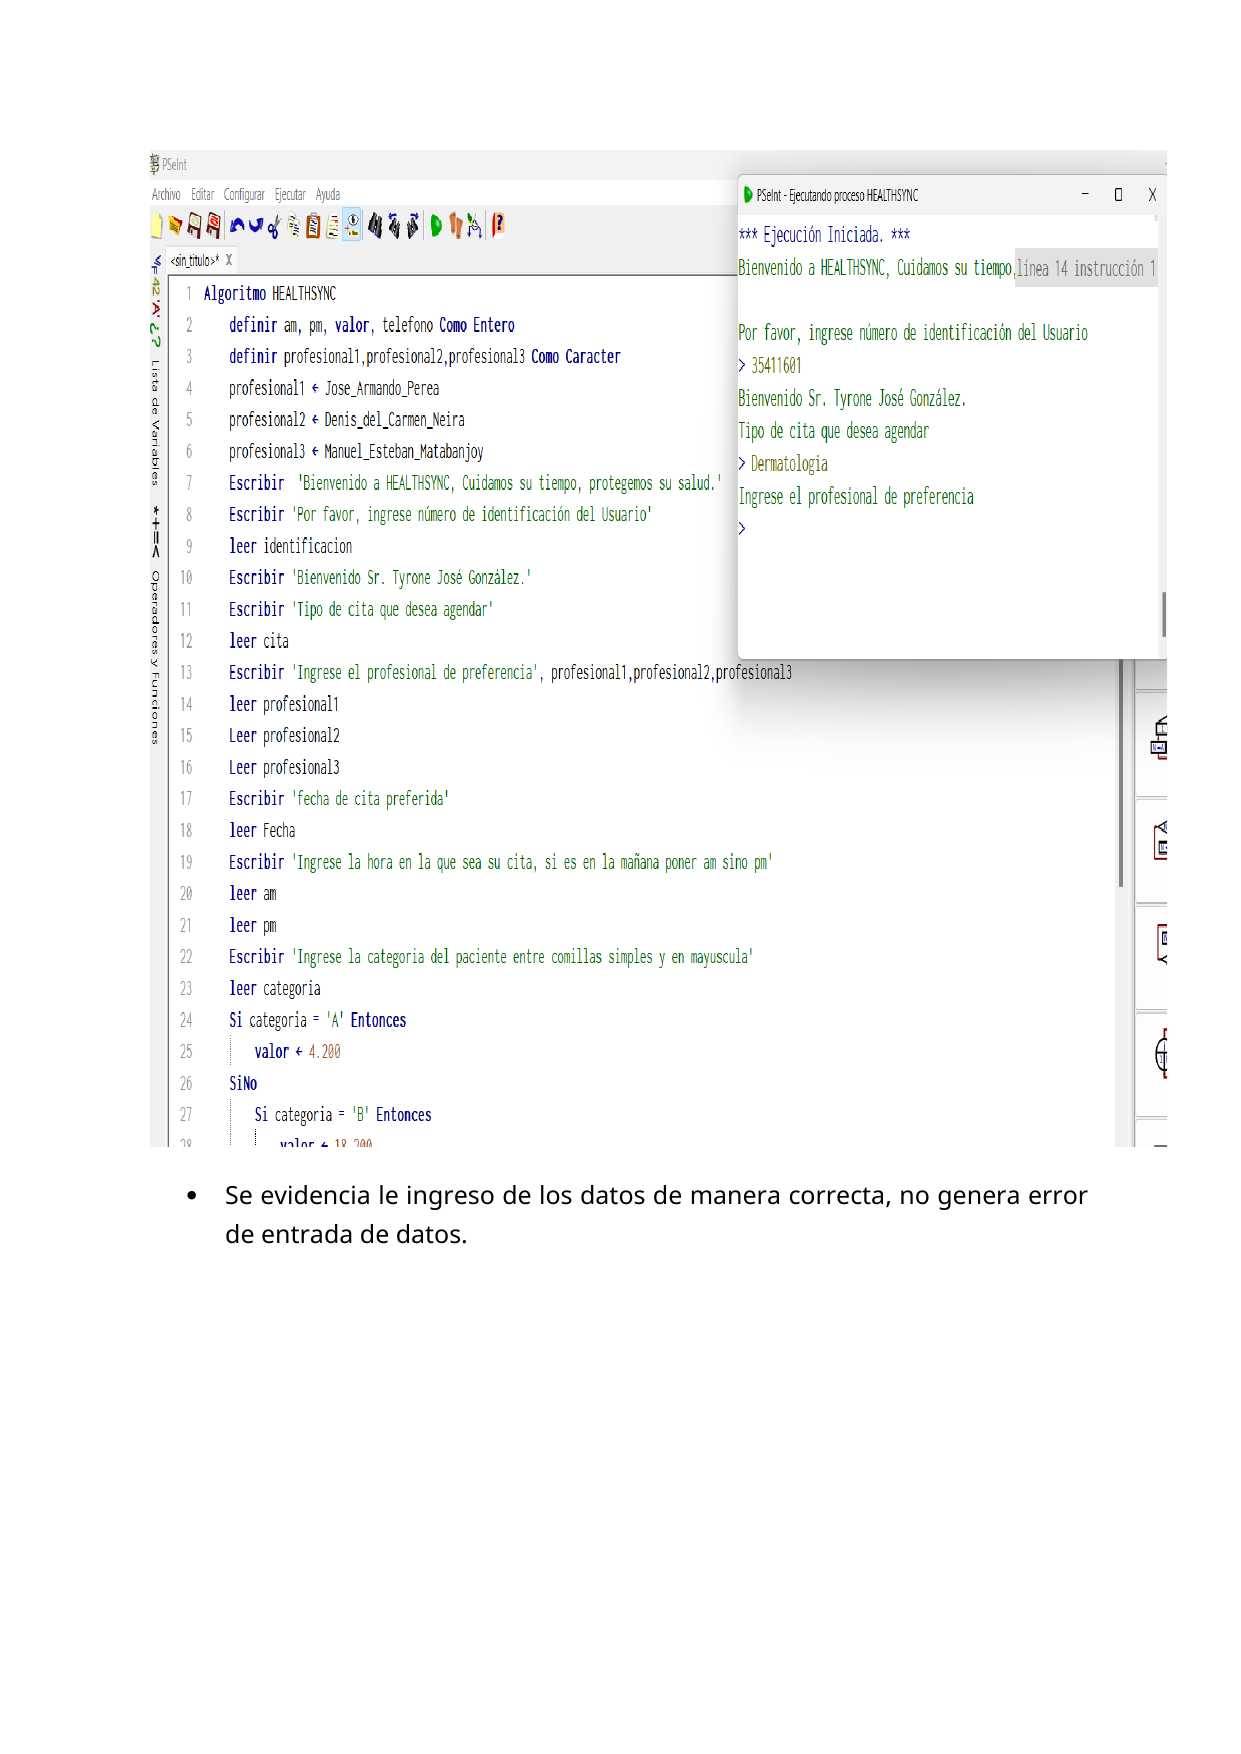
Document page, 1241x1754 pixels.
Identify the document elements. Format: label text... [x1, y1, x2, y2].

list Se evidencia le ingreso de los datos de manera correcta, no genera error de entrada de datos. [187, 1177, 1090, 1251]
picture [150, 150, 1168, 1147]
